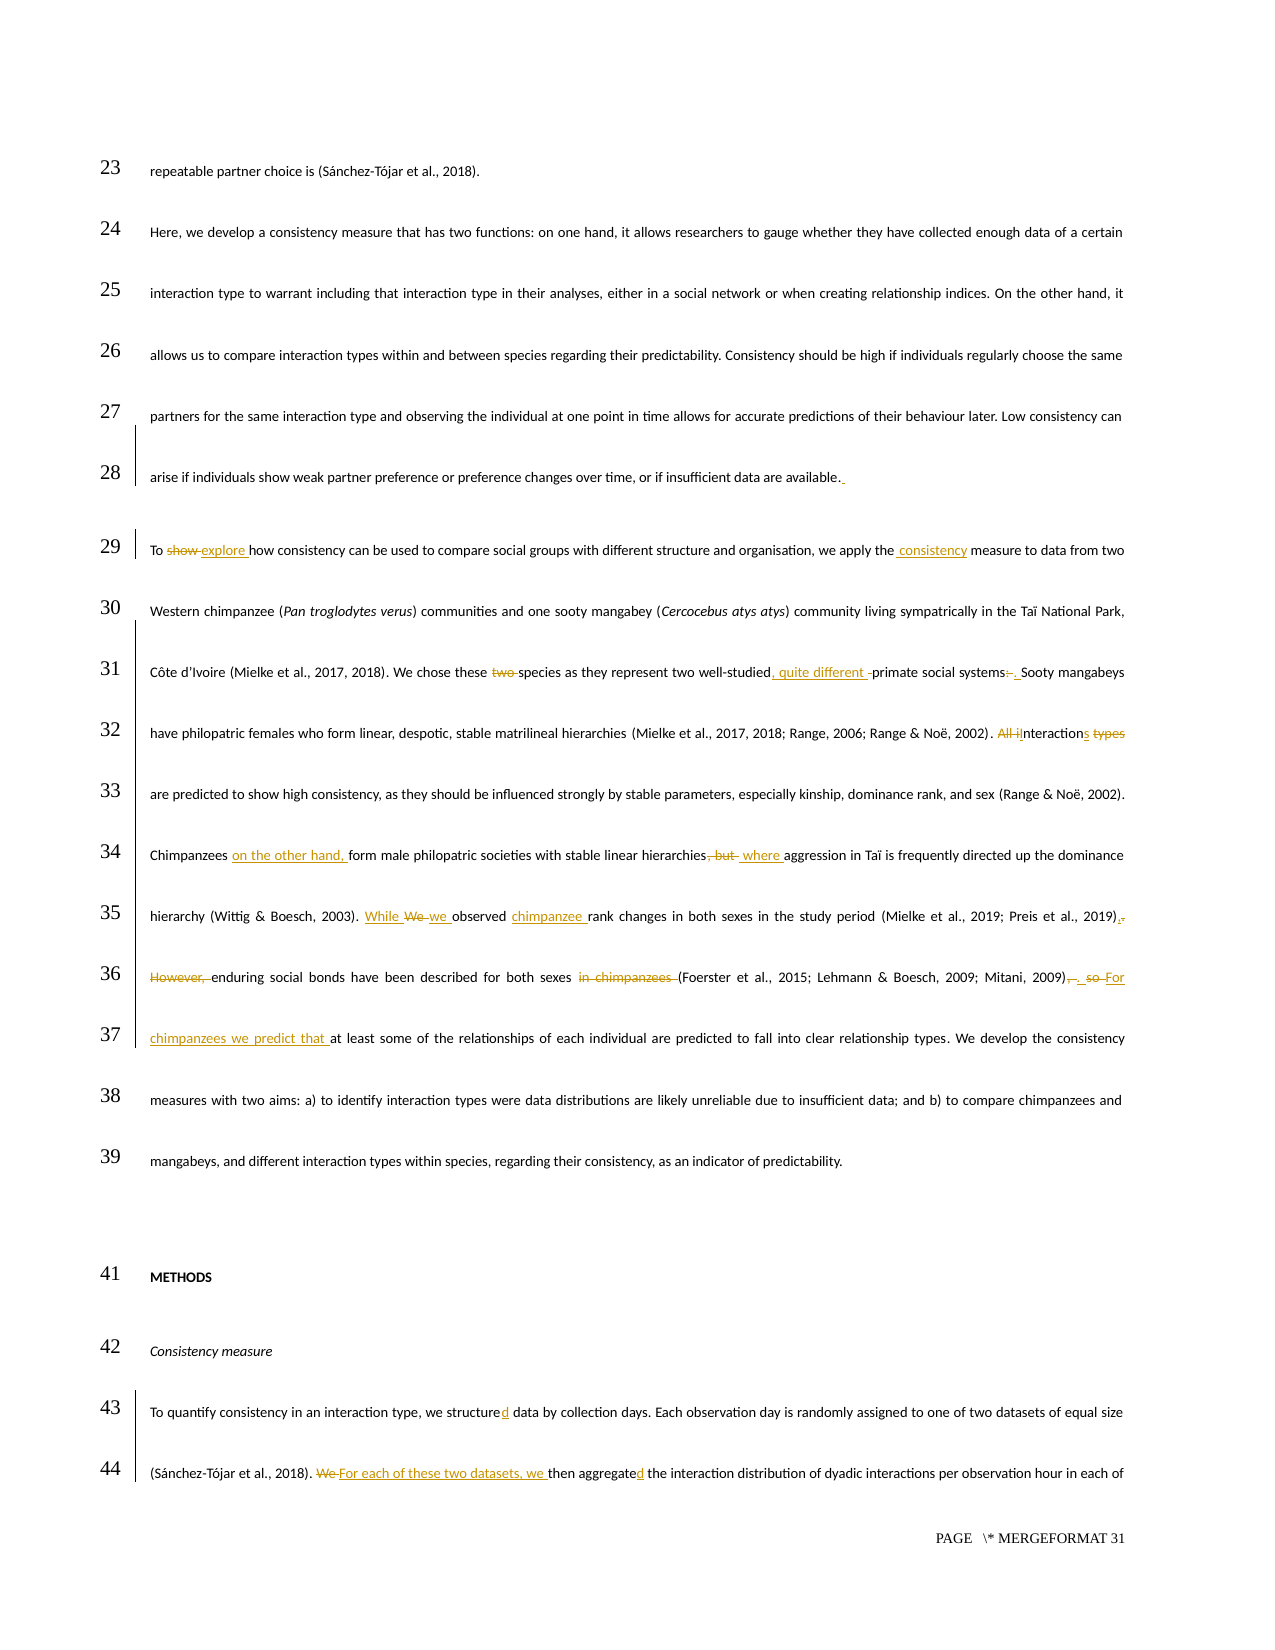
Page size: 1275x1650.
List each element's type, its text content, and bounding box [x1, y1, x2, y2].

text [150, 150, 1125, 181]
text Consistency measure [150, 1329, 1125, 1360]
text To how consistency can be used to compare social groups with different structure and organisation, we apply the measure to data from two Western chimpanzee (Pan troglodytes verus) communities and one sooty mangabey (Cercocebus atys atys) community living sympatrically in the Taï National Park, Côte d’Ivoire (Mielke et al., 2017, 2018). We chose these species as they represent two well-studiedprimate social systemsSooty mangabeys have philopatric females who form linear, despotic, stable matrilineal hierarchies (Mielke et al., 2017, 2018; Range, 2006; Range & Noë, 2002). nteraction are predicted to show high consistency, as they should be influenced strongly by stable parameters, especially kinship, dominance rank, and sex (Range & Noë, 2002). Chimpanzees form male philopatric societies with stable linear hierarchiesaggression in Taï is frequently directed up the dominance hierarchy (Wittig & Boesch, 2003). observed rank changes in both sexes in the study period (Mielke et al., 2019; Preis et al., 2019)enduring social bonds have been described for both sexes (Foerster et al., 2015; Lehmann & Boesch, 2009; Mitani, 2009)at least some of the relationships of each individual are predicted to fall into clear relationship types. We develop the consistency measures with two aims: a) to identify interaction types were data distributions are likely unreliable due to insufficient data; and b) to compare chimpanzees and mangabeys, and different interaction types within species, regarding their consistency, as an indicator of predictability. [150, 529, 1125, 1170]
text Here, we develop a consistency measure that has two functions: on one hand, it allows researchers to gauge whether they have collected enough data of a certain interaction type to warrant including that interaction type in their analyses, either in a social network or when creating relationship indices. On the other hand, it allows us to compare interaction types within and between species regarding their predictability. Consistency should be high if individuals regularly choose the same partners for the same interaction type and observing the individual at one point in time allows for accurate predictions of their behaviour later. Low consistency can arise if individuals show weak partner preference or preference changes over time, or if insufficient data are available. [150, 211, 1125, 486]
text METHODS [150, 1256, 1125, 1286]
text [150, 1390, 1125, 1482]
